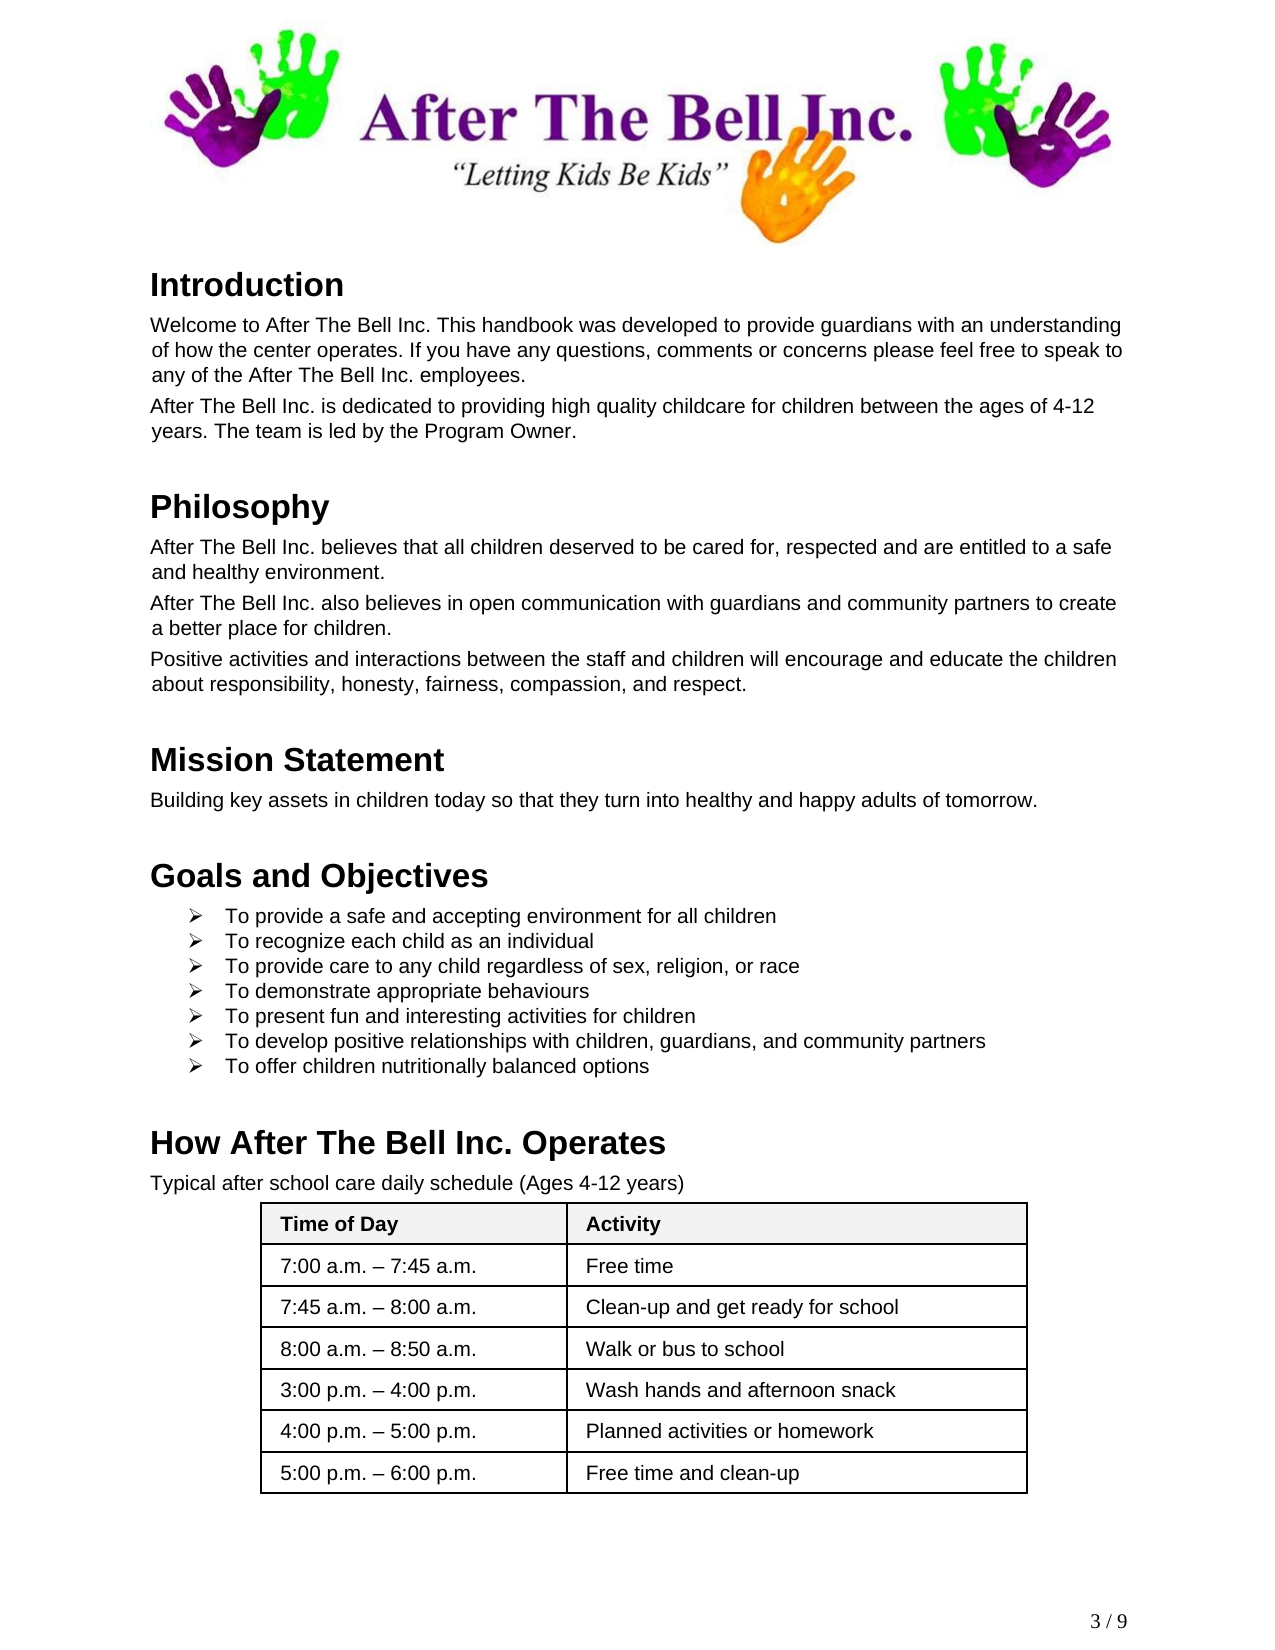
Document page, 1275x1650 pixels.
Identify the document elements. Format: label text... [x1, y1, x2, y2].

text After The Bell Inc. believes that all children deserved to be cared for, respected and are entitled to a safe and healthy environment. [150, 535, 1125, 584]
table_cell Clean-up and get ready for school [568, 1287, 1026, 1326]
subtitle Philosophy [150, 487, 1125, 526]
table_header Time of Day [262, 1204, 566, 1243]
text Positive activities and interactions between the staff and children will encourage and educate the children about responsibility, honesty, fairness, compassion, and respect. [150, 647, 1125, 696]
table_cell Planned activities or homework [568, 1411, 1026, 1451]
table_cell Free time and clean-up [568, 1453, 1026, 1492]
subtitle How After The Bell Inc. Operates [150, 1123, 1125, 1161]
text After The Bell Inc. is dedicated to providing high quality childcare for children between the ages of 4-12 years. The team is led by the Program Owner. [150, 394, 1125, 442]
picture [150, 21, 1125, 253]
text After The Bell Inc. also believes in open communication with guardians and community partners to create a better place for children. [150, 591, 1125, 640]
list To provide a safe and accepting environment for all children [187, 904, 1125, 928]
table_cell 5:00 p.m. – 6:00 p.m. [262, 1453, 566, 1492]
table_cell Free time [568, 1245, 1026, 1285]
list To recognize each child as an individual [187, 929, 1125, 953]
table_cell Wash hands and afternoon snack [568, 1370, 1026, 1409]
text Building key assets in children today so that they turn into healthy and happy adults of tomorrow. [150, 788, 1125, 812]
table_header Activity [568, 1204, 1026, 1243]
table_cell Walk or bus to school [568, 1328, 1026, 1368]
list To provide care to any child regardless of sex, religion, or race [187, 954, 1125, 978]
subtitle Mission Statement [150, 740, 1125, 779]
list To present fun and interesting activities for children [187, 1004, 1125, 1028]
text Welcome to After The Bell Inc. This handbook was developed to provide guardians with an understanding of how the center operates. If you have any questions, comments or concerns please feel free to speak to any of the After The Bell Inc. employees. [150, 313, 1125, 386]
subtitle Introduction [150, 265, 1125, 303]
table_cell 4:00 p.m. – 5:00 p.m. [262, 1411, 566, 1451]
table_cell 8:00 a.m. – 8:50 a.m. [262, 1328, 566, 1368]
text Typical after school care daily schedule (Ages 4-12 years) [150, 1171, 1125, 1194]
subtitle Goals and Objectives [150, 857, 1125, 895]
list To develop positive relationships with children, guardians, and community partners [187, 1029, 1125, 1053]
list To demonstrate appropriate behaviours [187, 979, 1125, 1003]
table_cell 3:00 p.m. – 4:00 p.m. [262, 1370, 566, 1409]
table_cell 7:00 a.m. – 7:45 a.m. [262, 1245, 566, 1285]
table_cell 7:45 a.m. – 8:00 a.m. [262, 1287, 566, 1326]
list To offer children nutritionally balanced options [187, 1054, 1125, 1078]
